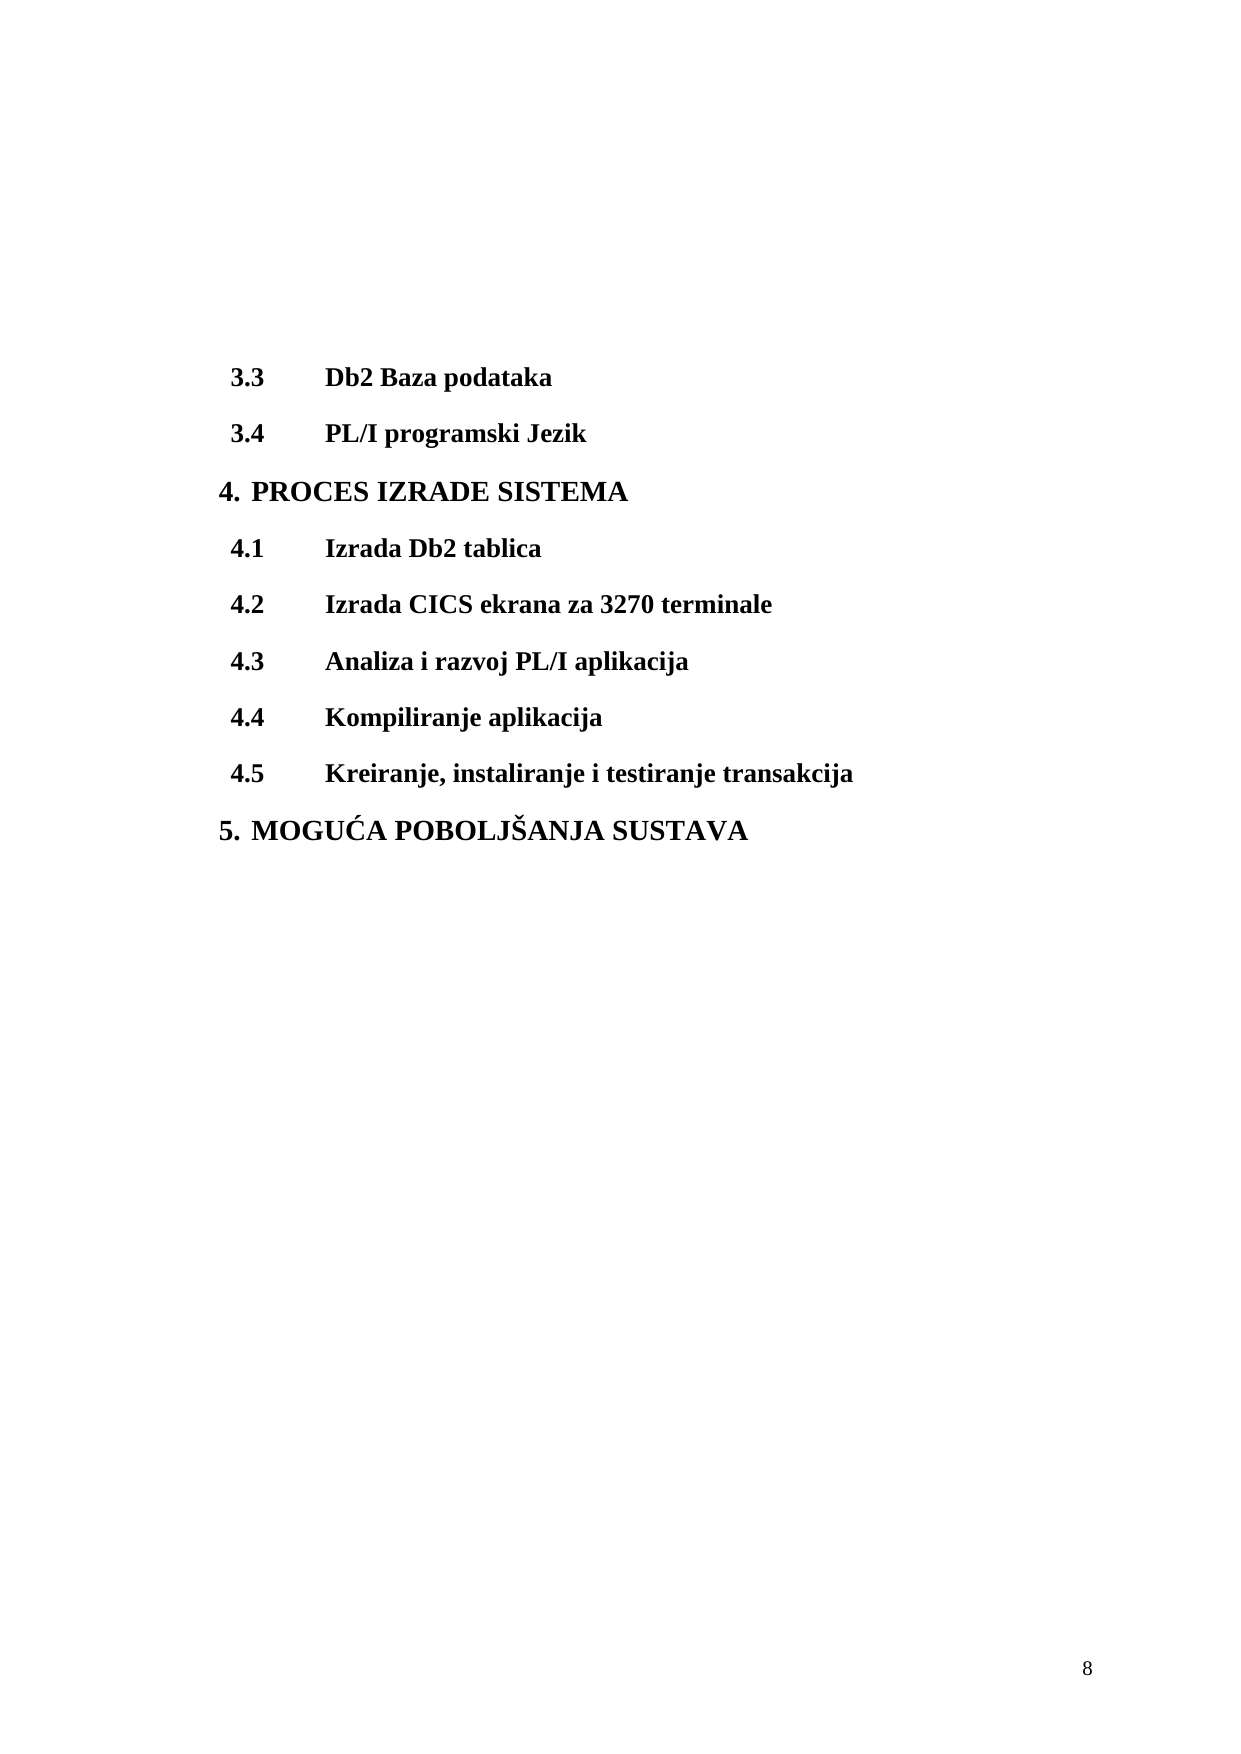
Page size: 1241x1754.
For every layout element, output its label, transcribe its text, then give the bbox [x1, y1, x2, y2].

subtitle Izrada Db2 tablica [230, 532, 1092, 563]
subtitle Izrada CICS ekrana za 3270 terminale [230, 588, 1092, 619]
subtitle Analiza i razvoj PL/I aplikacija [230, 644, 1092, 676]
subtitle PL/I programski Jezik [230, 418, 1092, 449]
subtitle PROCES IZRADE SISTEMA [218, 474, 1092, 507]
subtitle Kompiliranje aplikacija [230, 701, 1092, 732]
subtitle MOGUĆA POBOLJŠANJA SUSTAVA [218, 813, 1092, 847]
subtitle Db2 Baza podataka [230, 361, 1092, 393]
subtitle Kreiranje, instaliranje i testiranje transakcija [230, 757, 1092, 788]
